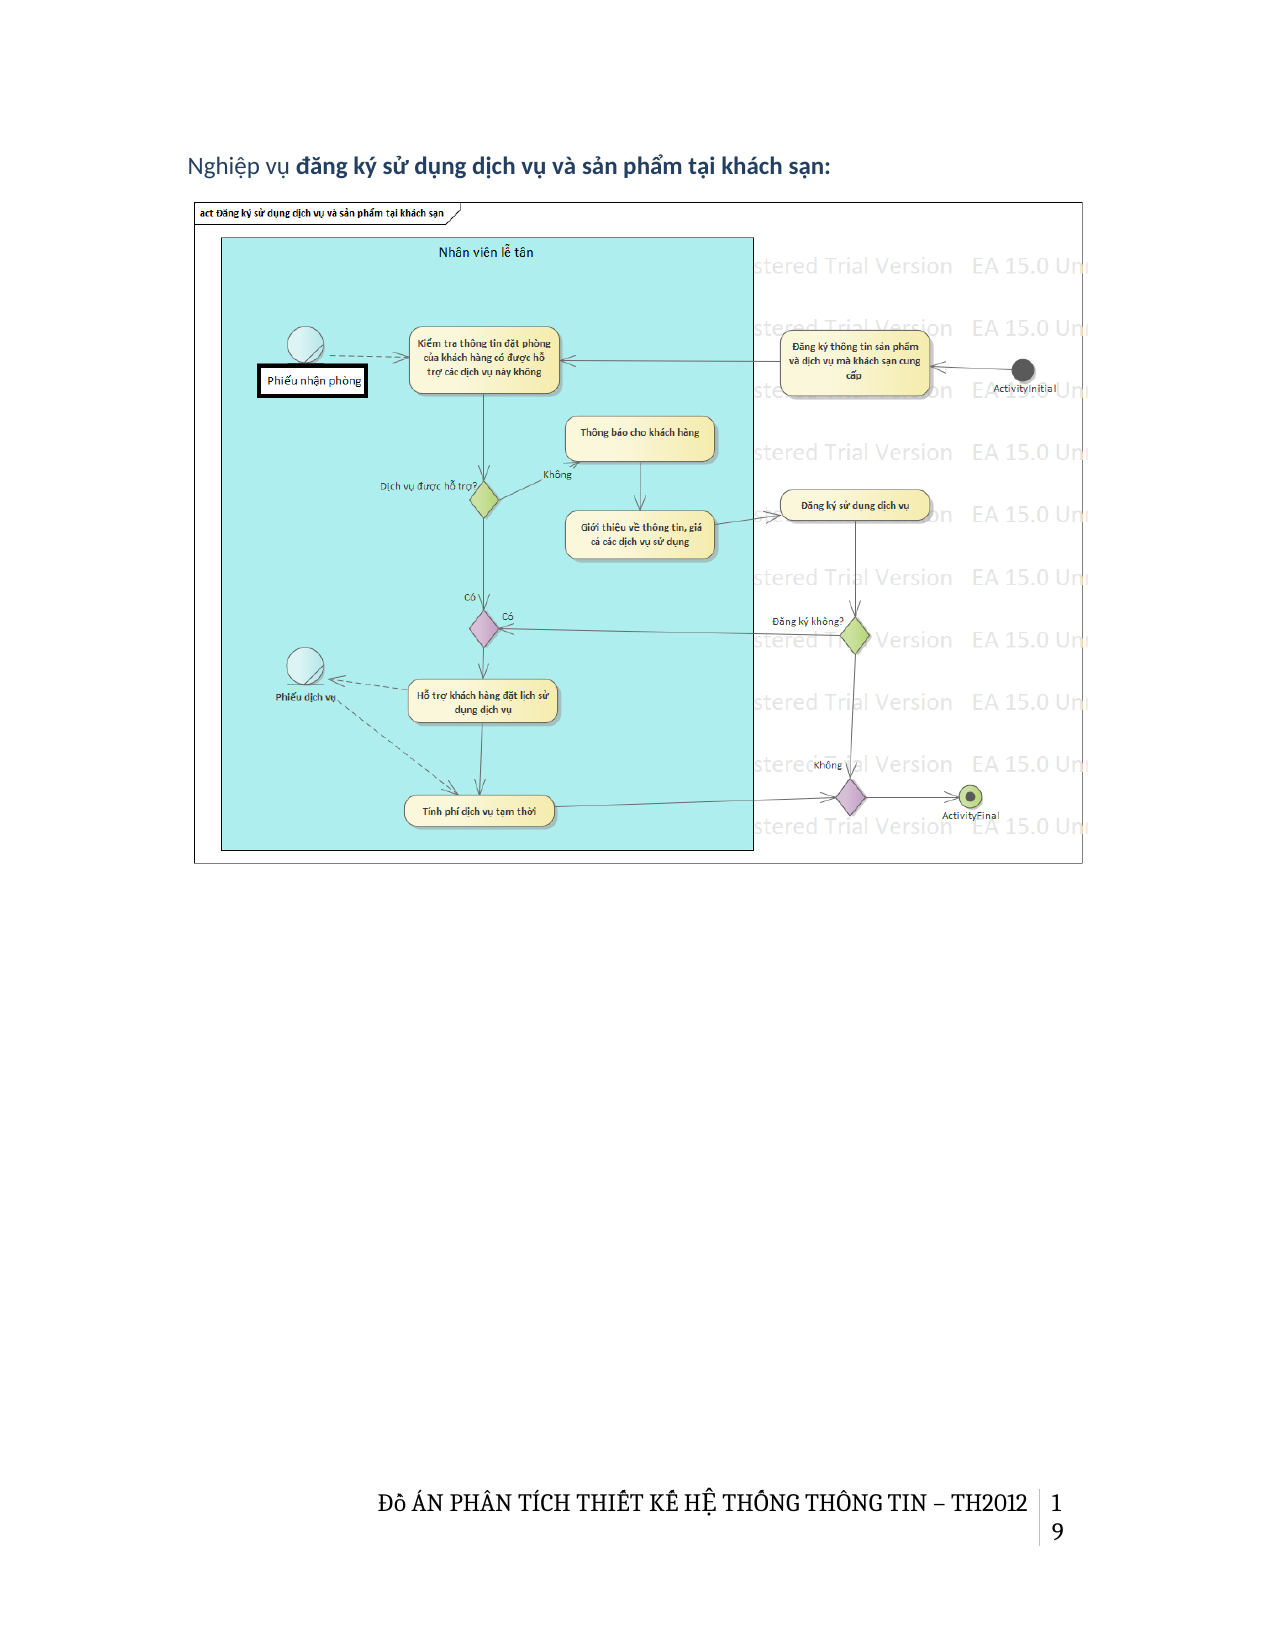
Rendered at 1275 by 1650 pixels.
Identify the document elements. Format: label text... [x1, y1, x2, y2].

subtitle Nghiệp vụ đăng ký sử dụng dịch vụ và sản phẩm tại khách sạn: [187, 150, 1087, 181]
picture [187, 195, 1088, 869]
